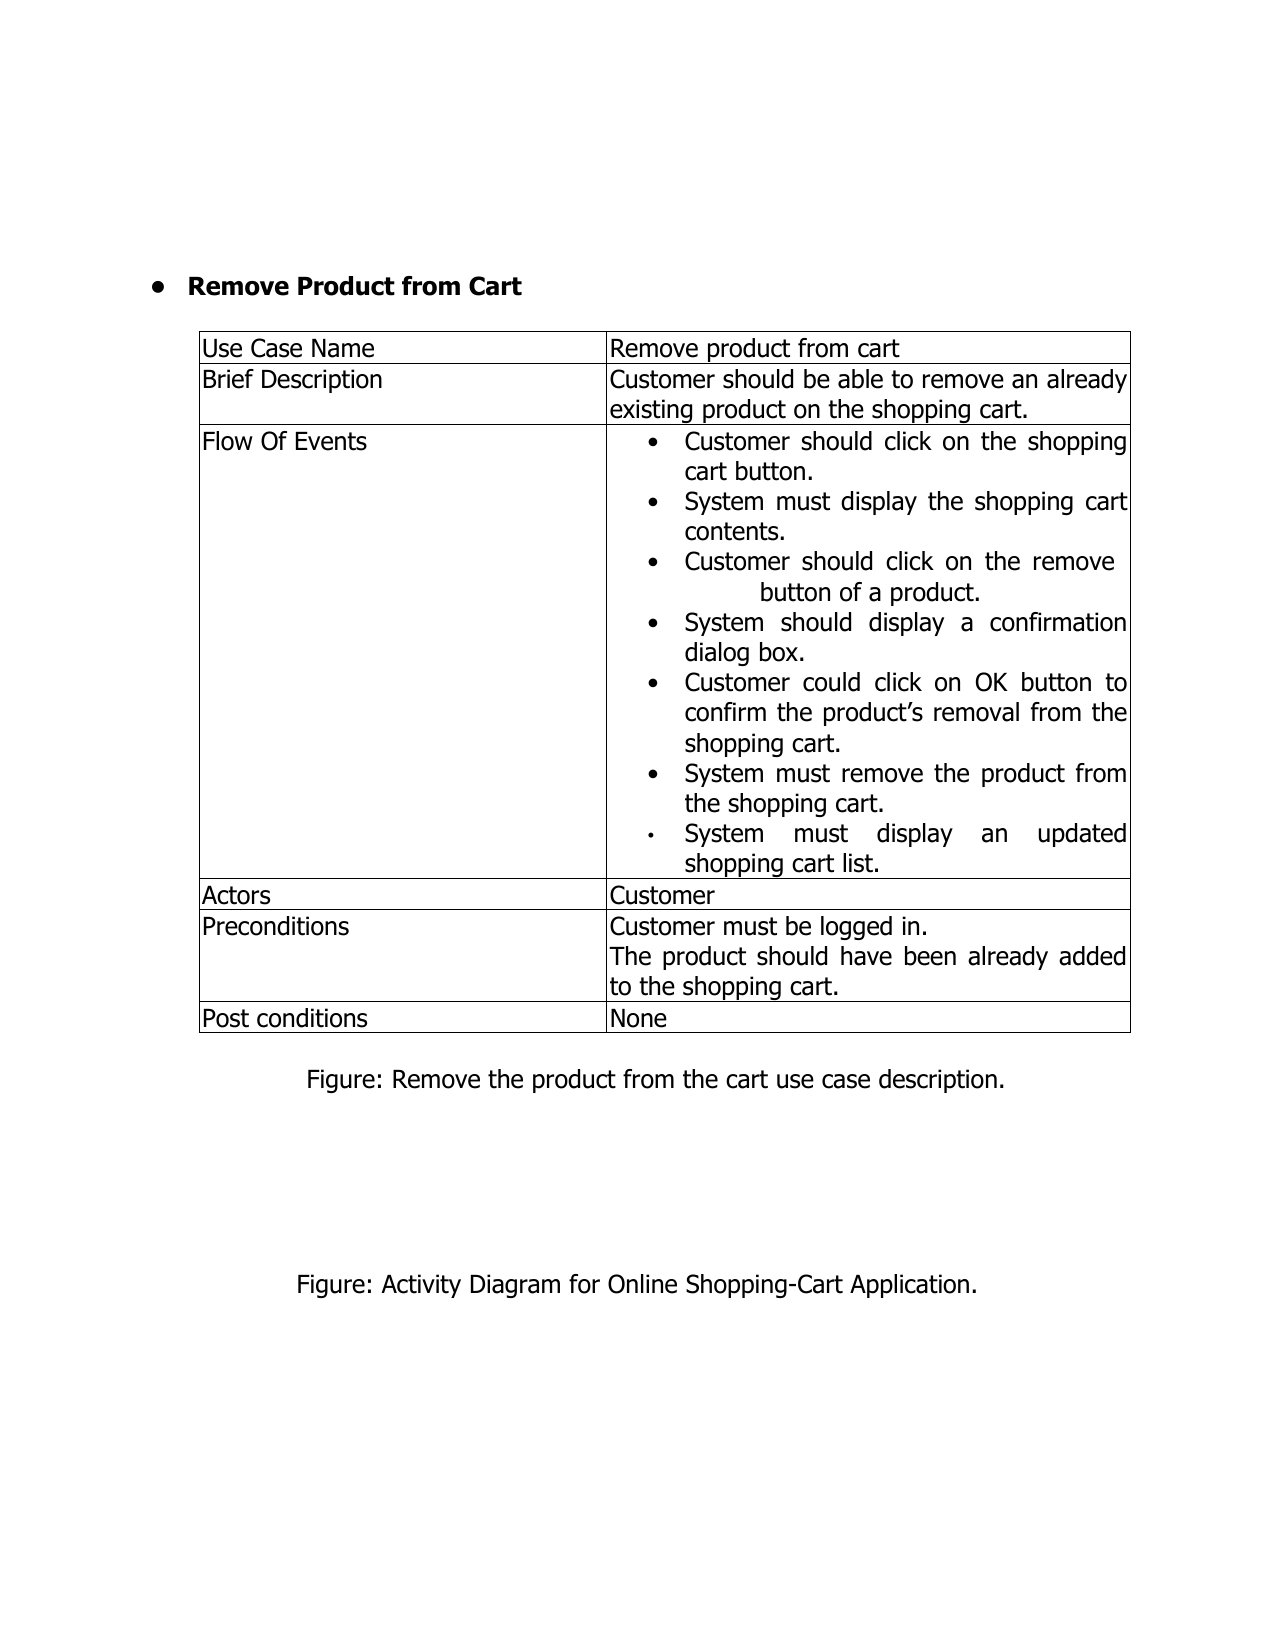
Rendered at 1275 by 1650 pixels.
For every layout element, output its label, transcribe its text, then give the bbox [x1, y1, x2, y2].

table_cell Post conditions [200, 1002, 606, 1032]
table_cell None [607, 1002, 1130, 1032]
table_cell Customer should click on the shopping cart button. System must display the shopping cart contents. Customer should click on the remove button of a product. System should display a confirmation dialog box. Customer could click on OK button to confirm the product’s removal from the shopping cart. System must remove the product from the shopping cart. System must display an updated shopping cart list. [607, 425, 1130, 878]
table_cell Preconditions [200, 910, 606, 1001]
table_cell Customer [607, 879, 1130, 909]
table_cell Actors [200, 879, 606, 909]
table_header Use Case Name [200, 332, 606, 362]
text Figure: Remove the product from the cart use case description. [187, 1063, 1125, 1094]
table_cell Customer should be able to remove an already existing product on the shopping cart. [607, 364, 1130, 424]
table_cell Flow Of Events [200, 425, 606, 878]
table_cell Brief Description [200, 364, 606, 424]
text Figure: Activity Diagram for Online Shopping-Cart Application. [150, 1269, 1125, 1299]
table_cell Customer must be logged in. The product should have been already added to the shopping cart. [607, 910, 1130, 1001]
table_header Remove product from cart [607, 332, 1130, 362]
list Remove Product from Cart [150, 271, 1125, 301]
